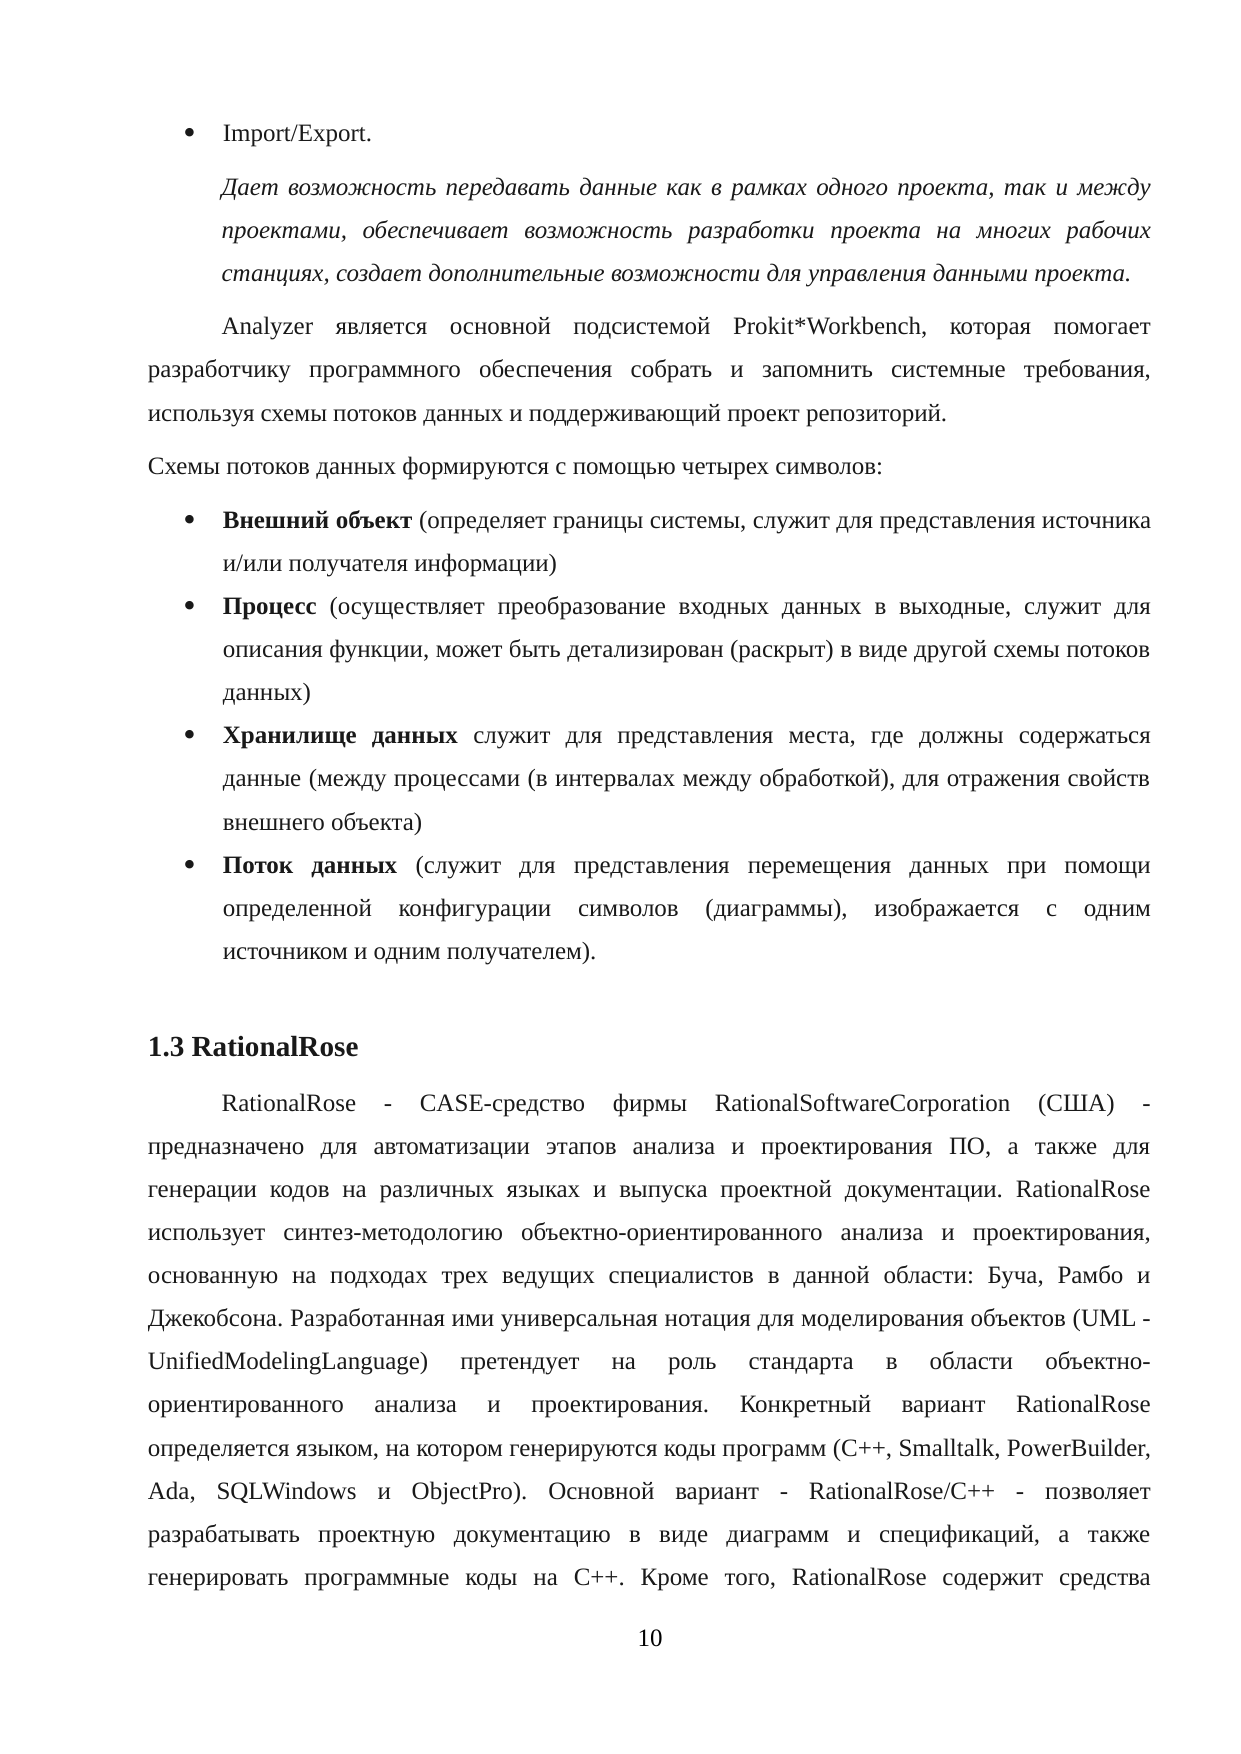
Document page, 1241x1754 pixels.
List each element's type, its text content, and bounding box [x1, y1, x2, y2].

subtitle 1.3 RationalRose [148, 1029, 1152, 1063]
list Import/Export. [185, 118, 1152, 147]
text Схемы потоков данных формируются с помощью четырех символов: [148, 451, 1152, 480]
text Дает возможность передавать данные как в рамках одного проекта, так и между проектами, обеспечивает возможность разработки проекта на многих рабочих станциях, создает дополнительные возможности для управления данными проекта. [221, 172, 1152, 287]
list Процесс (осуществляет преобразование входных данных в выходные, служит для описания функции, может быть детализирован (раскрыт) в виде другой схемы потоков данных) [185, 591, 1152, 706]
list Внешний объект (определяет границы системы, служит для представления источника и/или получателя информации) [185, 505, 1152, 577]
list Хранилище данных служит для представления места, где должны содержаться данные (между процессами (в интервалах между обработкой), для отражения свойств внешнего объекта) [185, 720, 1152, 835]
text Analyzer является основной подсистемой Prokit*Workbench, которая помогает разработчику программного обеспечения собрать и запомнить системные требования, используя схемы потоков данных и поддерживающий проект репозиторий. [148, 311, 1152, 426]
list Поток данных (служит для представления перемещения данных при помощи определенной конфигурации символов (диаграммы), изображается с одним источником и одним получателем). [185, 850, 1152, 965]
